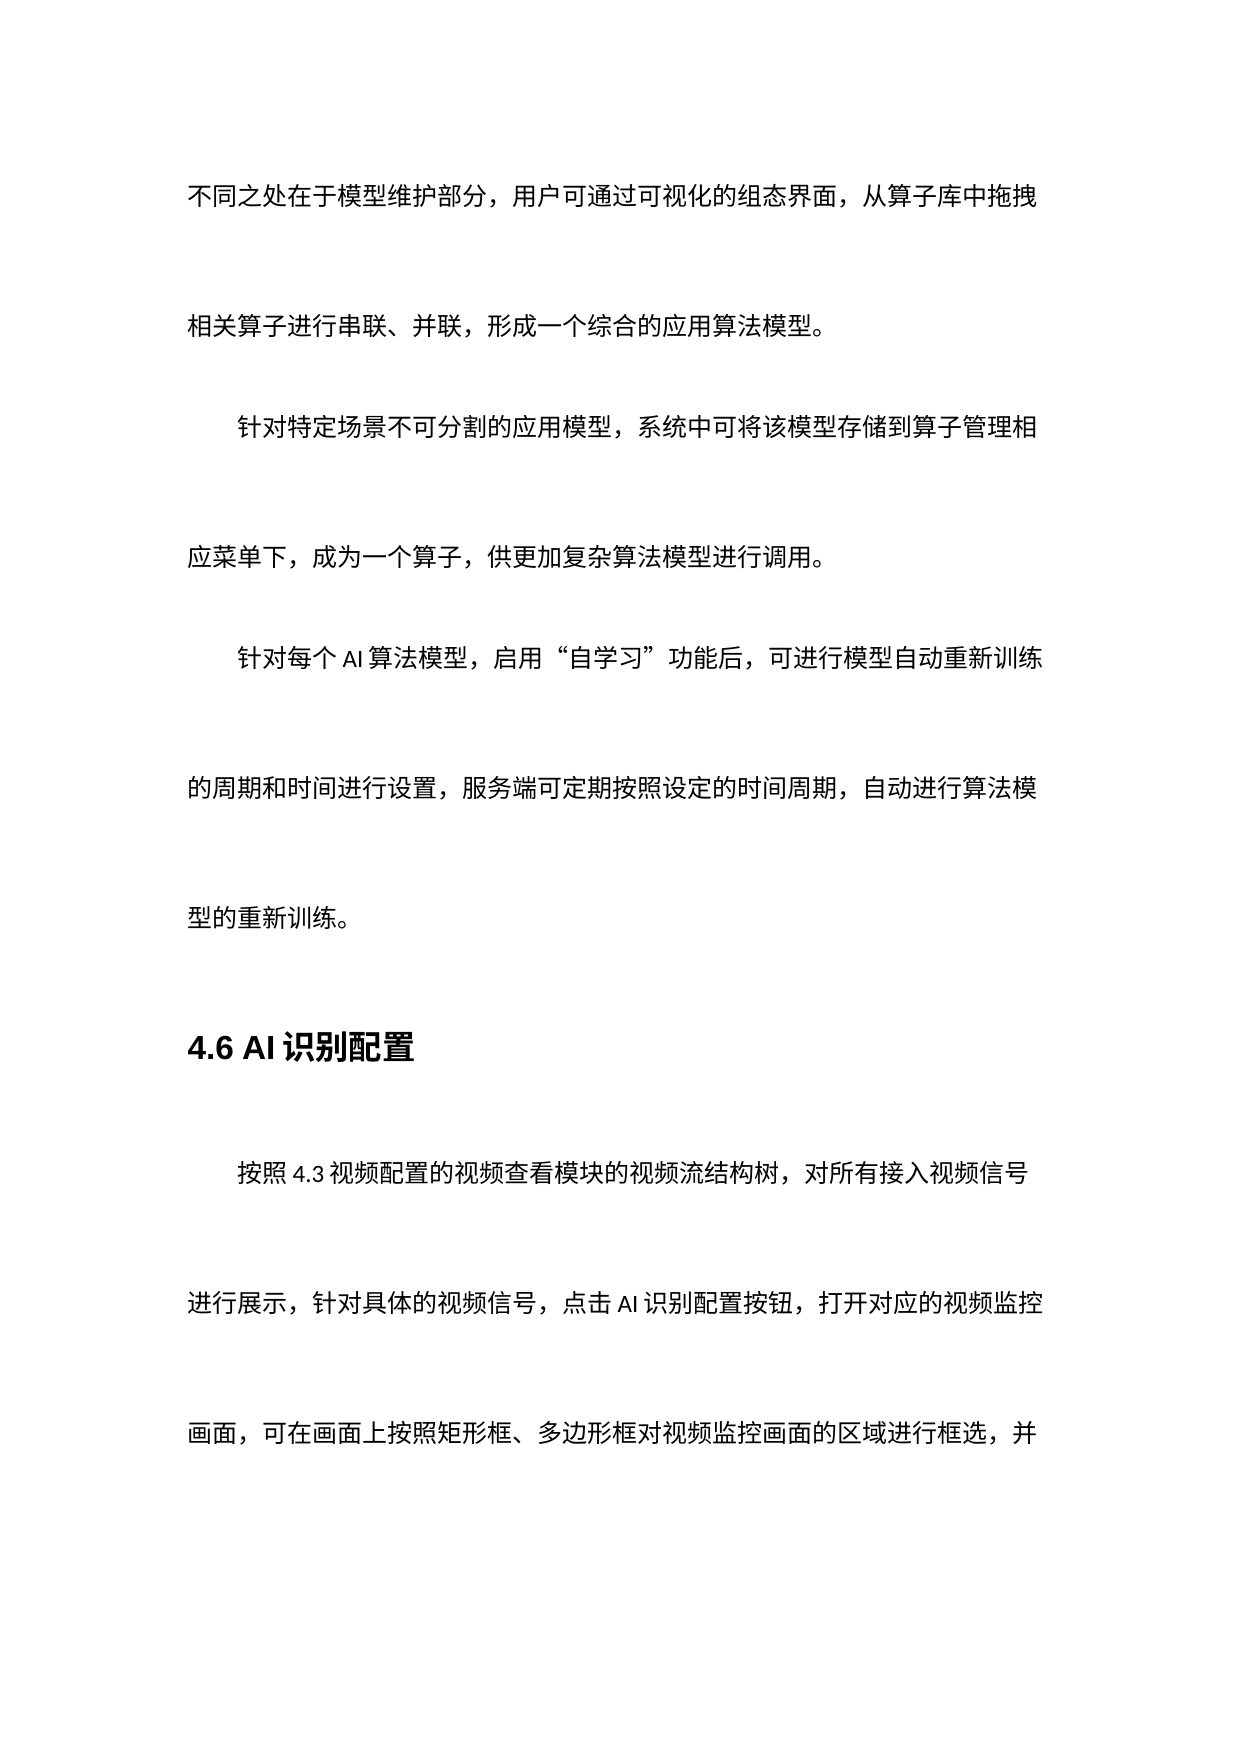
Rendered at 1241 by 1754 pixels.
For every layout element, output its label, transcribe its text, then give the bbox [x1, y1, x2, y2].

text 针对特定场景不可分割的应用模型，系统中可将该模型存储到算子管理相应菜单下，成为一个算子，供更加复杂算法模型进行调用。 [187, 393, 1053, 588]
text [187, 1139, 1053, 1464]
text 针对每个AI算法模型，启用“自学习”功能后，可进行模型自动重新训练的周期和时间进行设置，服务端可定期按照设定的时间周期，自动进行算法模型的重新训练。 [187, 624, 1053, 949]
subtitle 4.6 AI识别配置 [187, 1013, 1053, 1078]
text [187, 162, 1053, 357]
